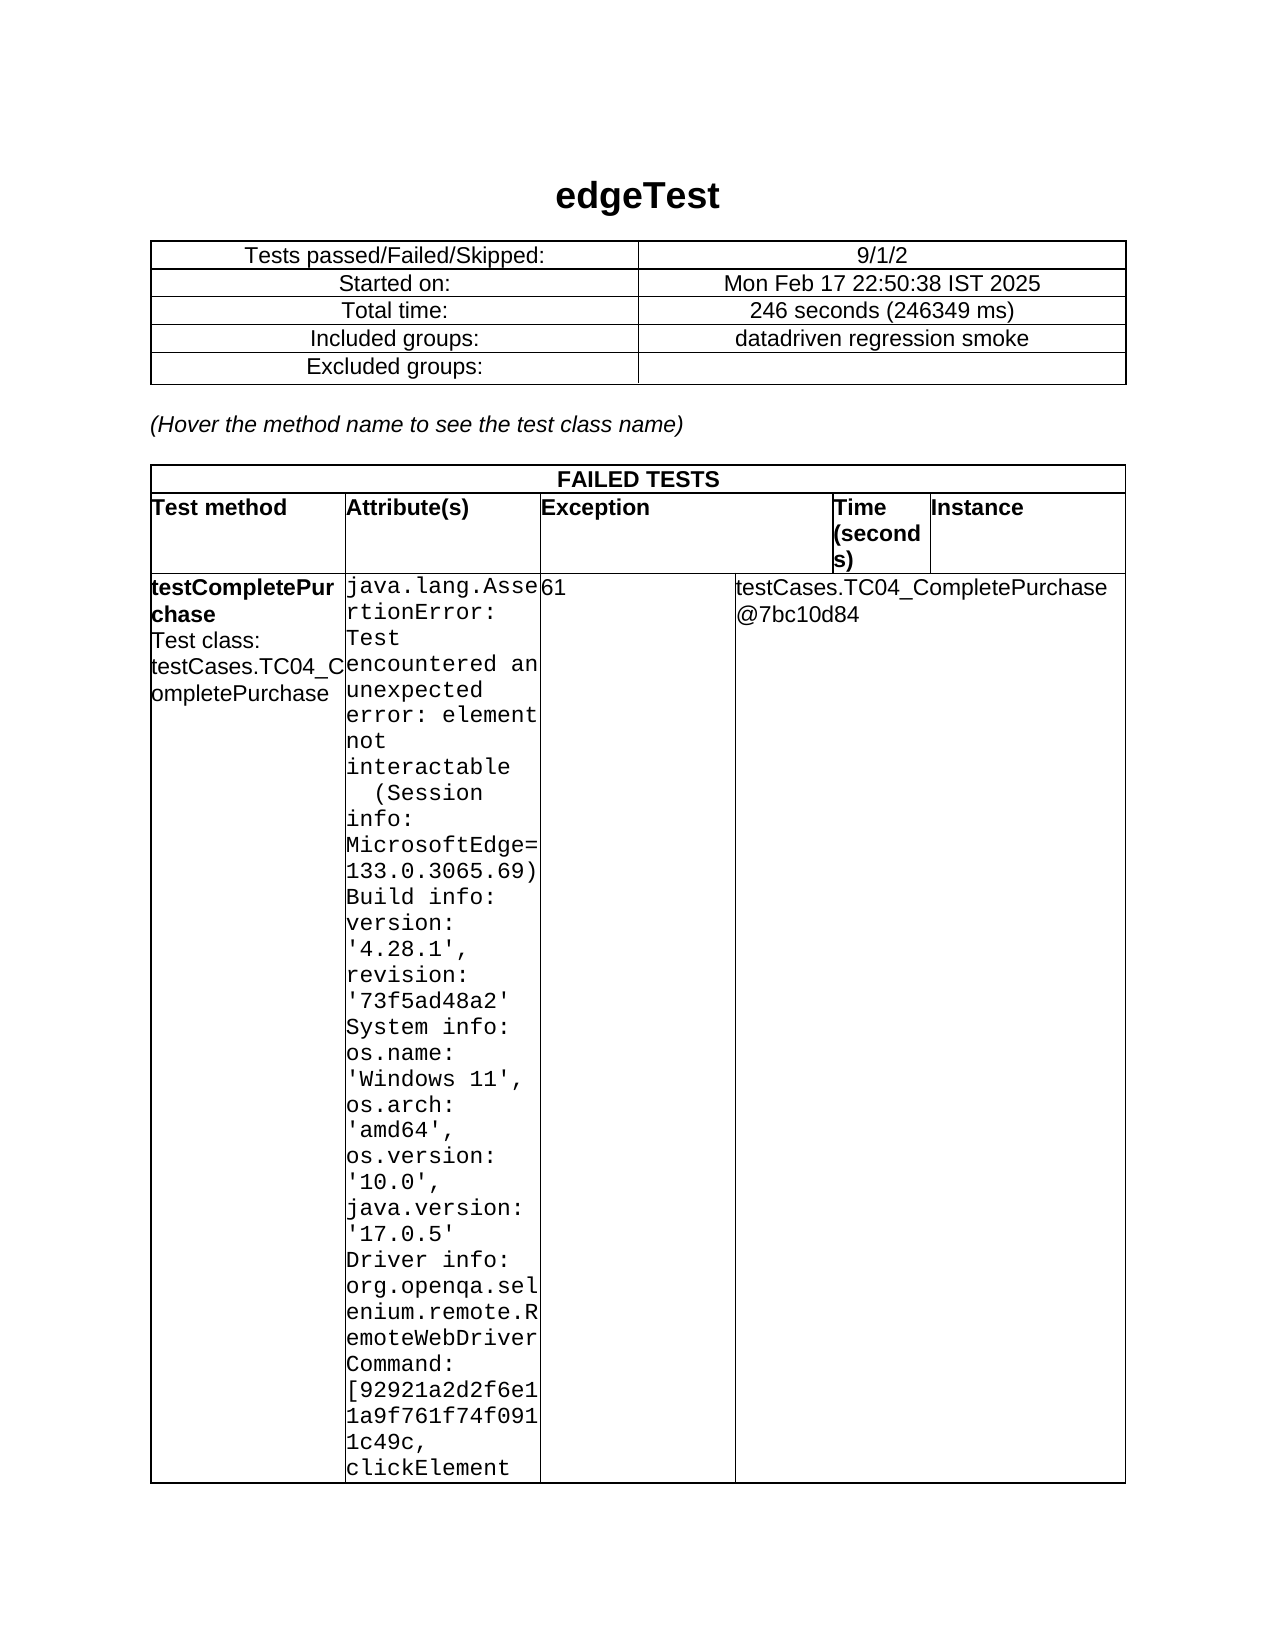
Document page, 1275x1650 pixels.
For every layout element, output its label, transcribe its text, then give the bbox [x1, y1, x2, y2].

table_cell Attribute(s) [346, 494, 540, 573]
table_cell 61 [541, 574, 735, 1482]
table_header FAILED TESTS [152, 466, 1125, 492]
table_cell datadriven regression smoke [639, 325, 1125, 352]
table_cell [639, 353, 1125, 383]
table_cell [346, 574, 540, 1482]
table_cell Time (seconds) [834, 494, 930, 573]
table_cell 246 seconds (246349 ms) [639, 297, 1125, 324]
table_cell Total time: [152, 297, 638, 324]
table_cell Included groups: [152, 325, 638, 352]
table_cell Test method [152, 494, 345, 573]
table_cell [736, 574, 1125, 1482]
subtitle edgeTest [150, 173, 1125, 217]
table_cell Instance [931, 494, 1125, 573]
table_header Tests passed/Failed/Skipped: [152, 242, 638, 268]
table_cell Excluded groups: [152, 353, 638, 383]
table_cell Exception [541, 494, 832, 573]
table_cell Mon Feb 17 22:50:38 IST 2025 [639, 270, 1125, 296]
table_cell Started on: [152, 270, 638, 296]
text (Hover the method name to see the test class name) [150, 411, 1125, 438]
table_header 9/1/2 [639, 242, 1125, 268]
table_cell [152, 574, 345, 1482]
